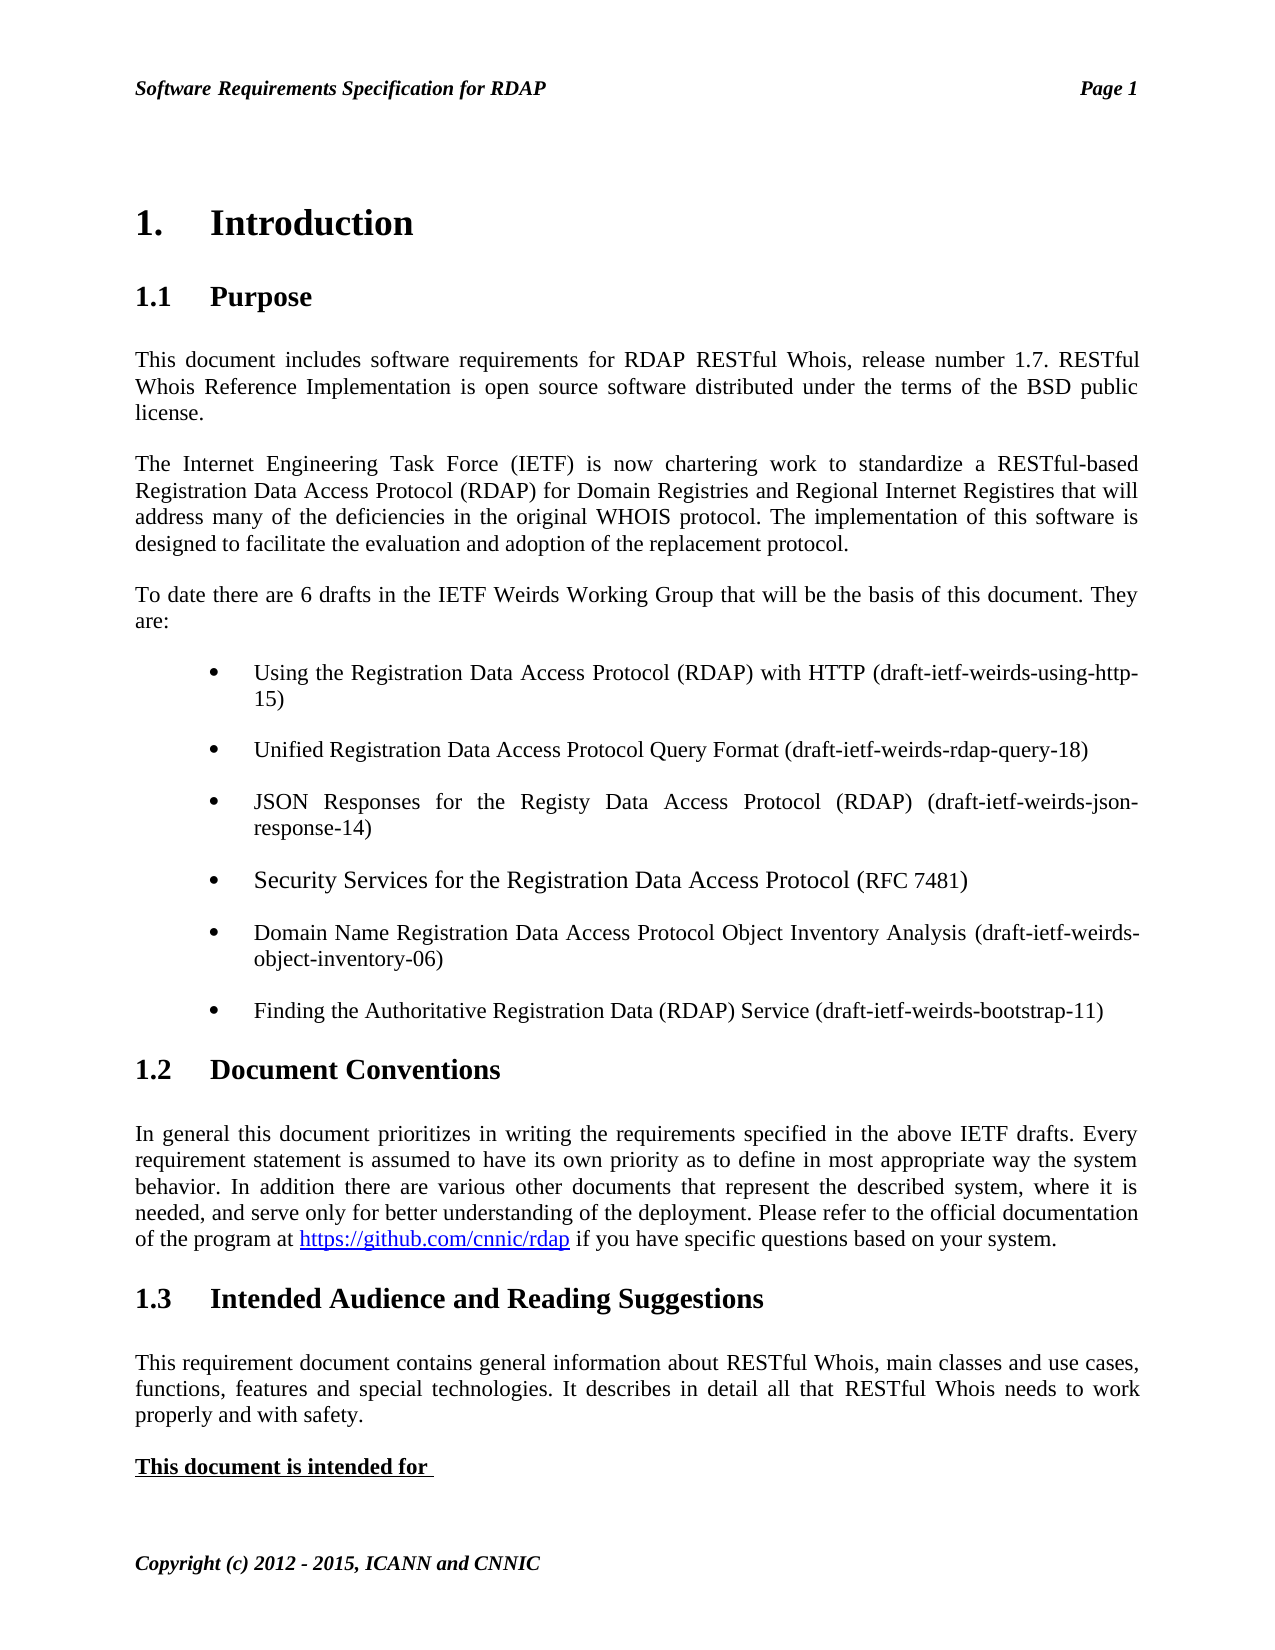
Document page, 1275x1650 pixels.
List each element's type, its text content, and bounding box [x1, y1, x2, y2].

subtitle Purpose [135, 279, 1140, 312]
list Using the Registration Data Access Protocol (RDAP) with HTTP (draft-ietf-weirds-using-http-15) [210, 659, 1140, 711]
list Finding the Authoritative Registration Data (RDAP) Service (draft-ietf-weirds-bootstrap-11) [210, 997, 1140, 1023]
list Unified Registration Data Access Protocol Query Format (draft-ietf-weirds-rdap-query-18) [210, 736, 1140, 763]
text The Internet Engineering Task Force (IETF) is now chartering work to standardize a RESTful-based Registration Data Access Protocol (RDAP) for Domain Registries and Regional Internet Registires that will address many of the deficiencies in the original WHOIS protocol. The implementation of this software is designed to facilitate the evaluation and adoption of the replacement protocol. [135, 451, 1140, 556]
list Domain Name Registration Data Access Protocol Object Inventory Analysis (draft-ietf-weirds-object-inventory-06) [210, 919, 1140, 972]
list Security Services for the Registration Data Access Protocol (RFC 7481) [210, 865, 1140, 894]
text In general this document prioritizes in writing the requirements specified in the above IETF drafts. Every requirement statement is assumed to have its own priority as to define in most appropriate way the system behavior. In addition there are various other documents that represent the described system, where it is needed, and serve only for better understanding of the deployment. Please refer to the official documentation of the program at https://github.com/cnnic/rdap if you have specific questions based on your system. [135, 1120, 1140, 1252]
text This requirement document contains general information about RESTful Whois, main classes and use cases, functions, features and special technologies. It describes in detail all that RESTful Whois needs to work properly and with safety. [135, 1349, 1140, 1428]
text This document is intended for [135, 1453, 1140, 1479]
list JSON Responses for the Registy Data Access Protocol (RDAP) (draft-ietf-weirds-json-response-14) [210, 788, 1140, 840]
subtitle Intended Audience and Reading Suggestions [135, 1281, 1140, 1314]
subtitle Introduction [135, 200, 1140, 243]
text This document includes software requirements for RDAP RESTful Whois, release number 1.7. RESTful Whois Reference Implementation is open source software distributed under the terms of the BSD public license. [135, 346, 1140, 426]
subtitle Document Conventions [135, 1052, 1140, 1086]
text To date there are 6 drafts in the IETF Weirds Working Group that will be the basis of this document. They are: [135, 581, 1140, 634]
